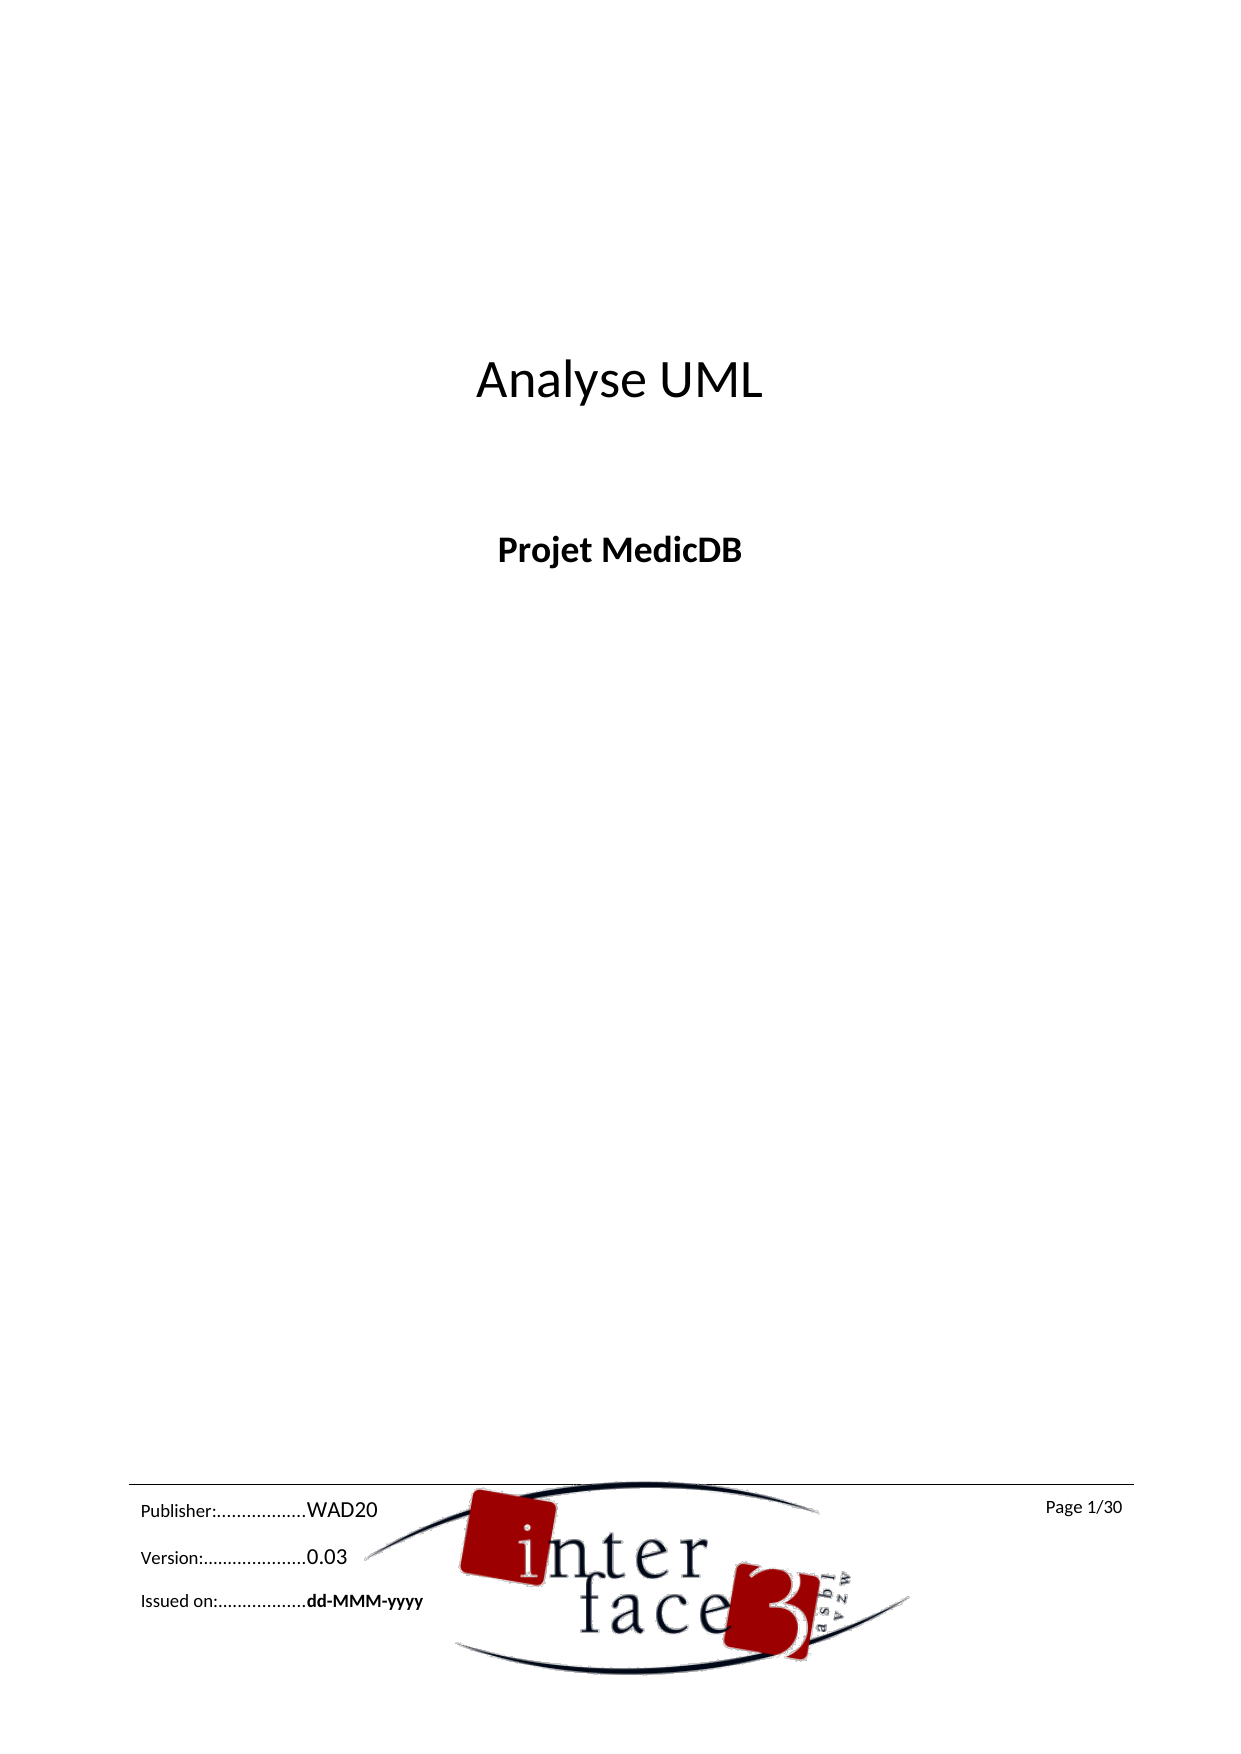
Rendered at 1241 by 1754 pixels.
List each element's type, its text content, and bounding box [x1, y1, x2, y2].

text Projet MedicDB [118, 526, 1122, 572]
text Analyse UML [118, 344, 1122, 411]
picture [361, 1481, 910, 1677]
